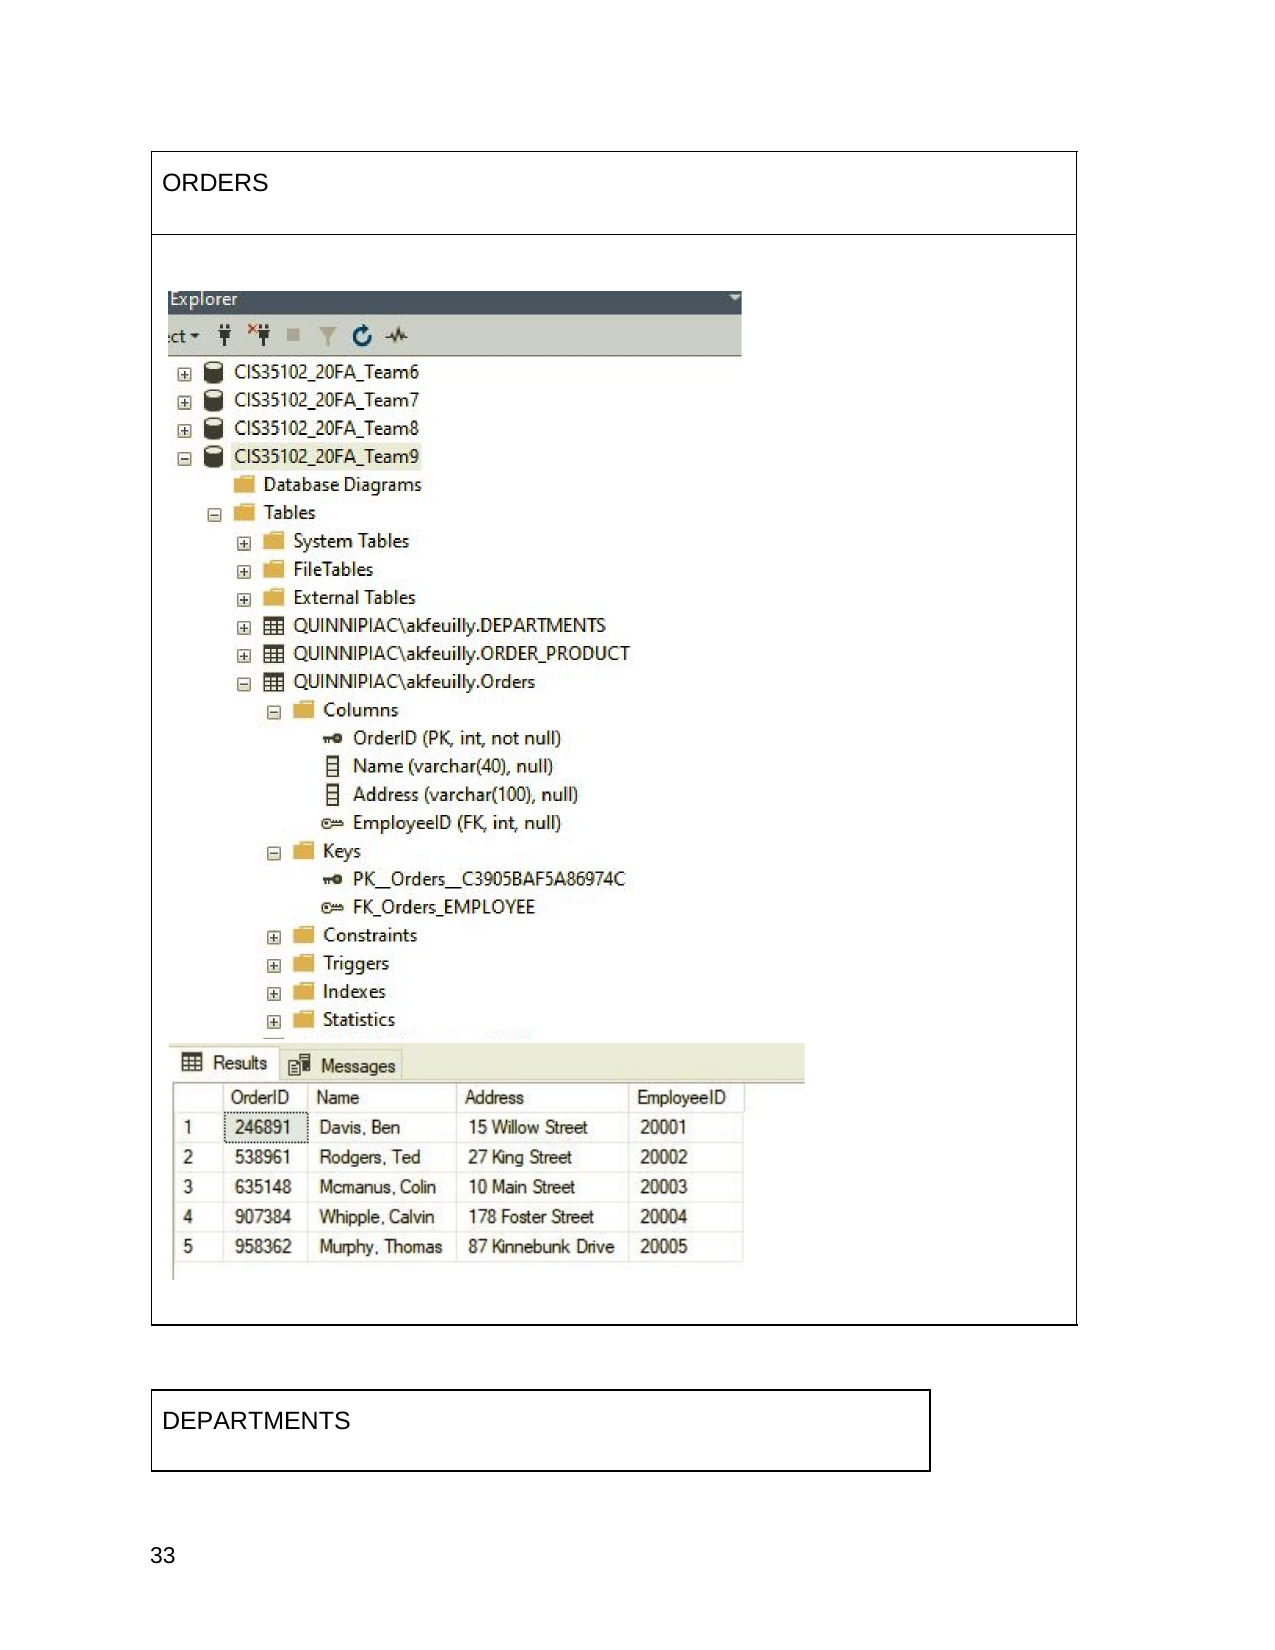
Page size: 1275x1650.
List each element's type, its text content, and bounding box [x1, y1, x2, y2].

table_header DEPARTMENTS [152, 1391, 929, 1470]
picture [167, 291, 742, 1039]
table_header ORDERS [152, 152, 1076, 233]
table_cell [152, 235, 1076, 1324]
picture [168, 1043, 805, 1280]
